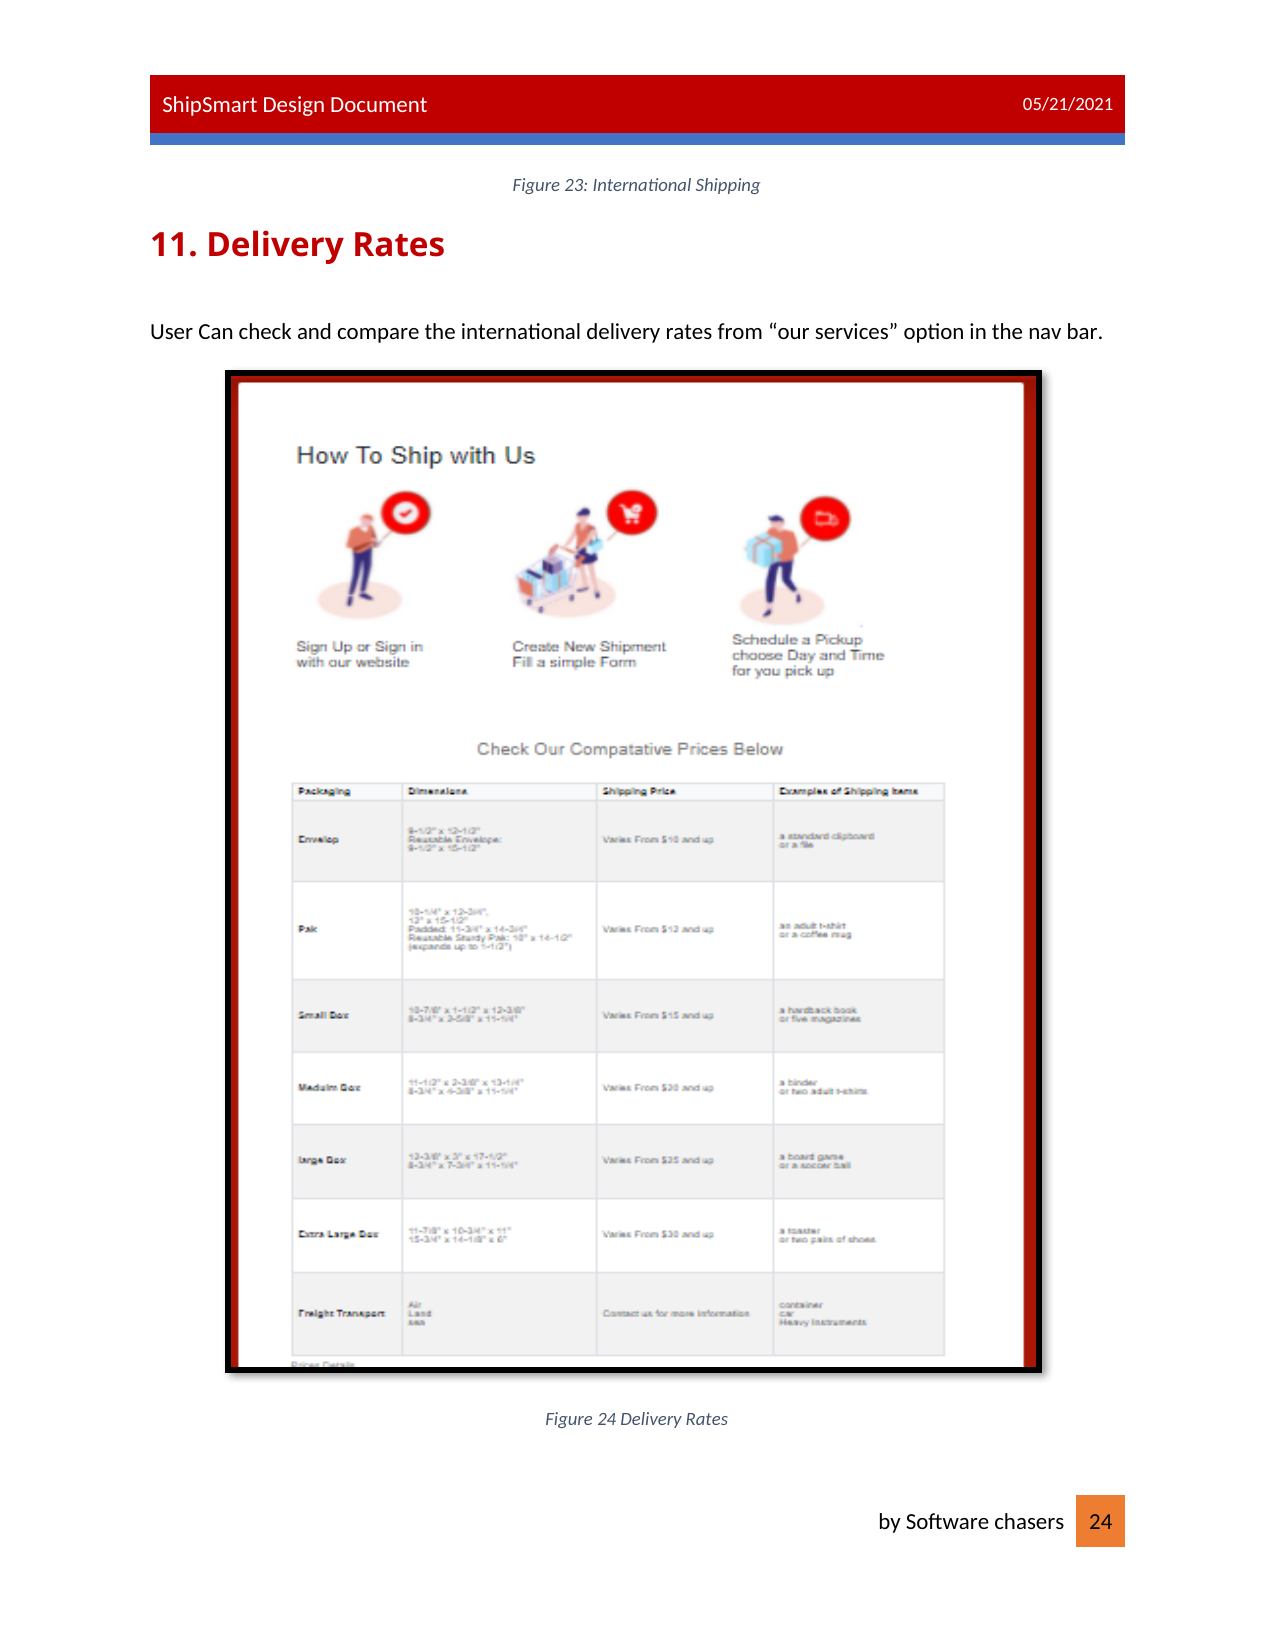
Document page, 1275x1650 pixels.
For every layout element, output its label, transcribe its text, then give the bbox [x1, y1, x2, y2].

picture [231, 376, 1036, 1367]
text User Can check and compare the international delivery rates from “our services” option in the nav bar. [150, 317, 1125, 345]
subtitle 11. Delivery Rates [150, 221, 1125, 266]
